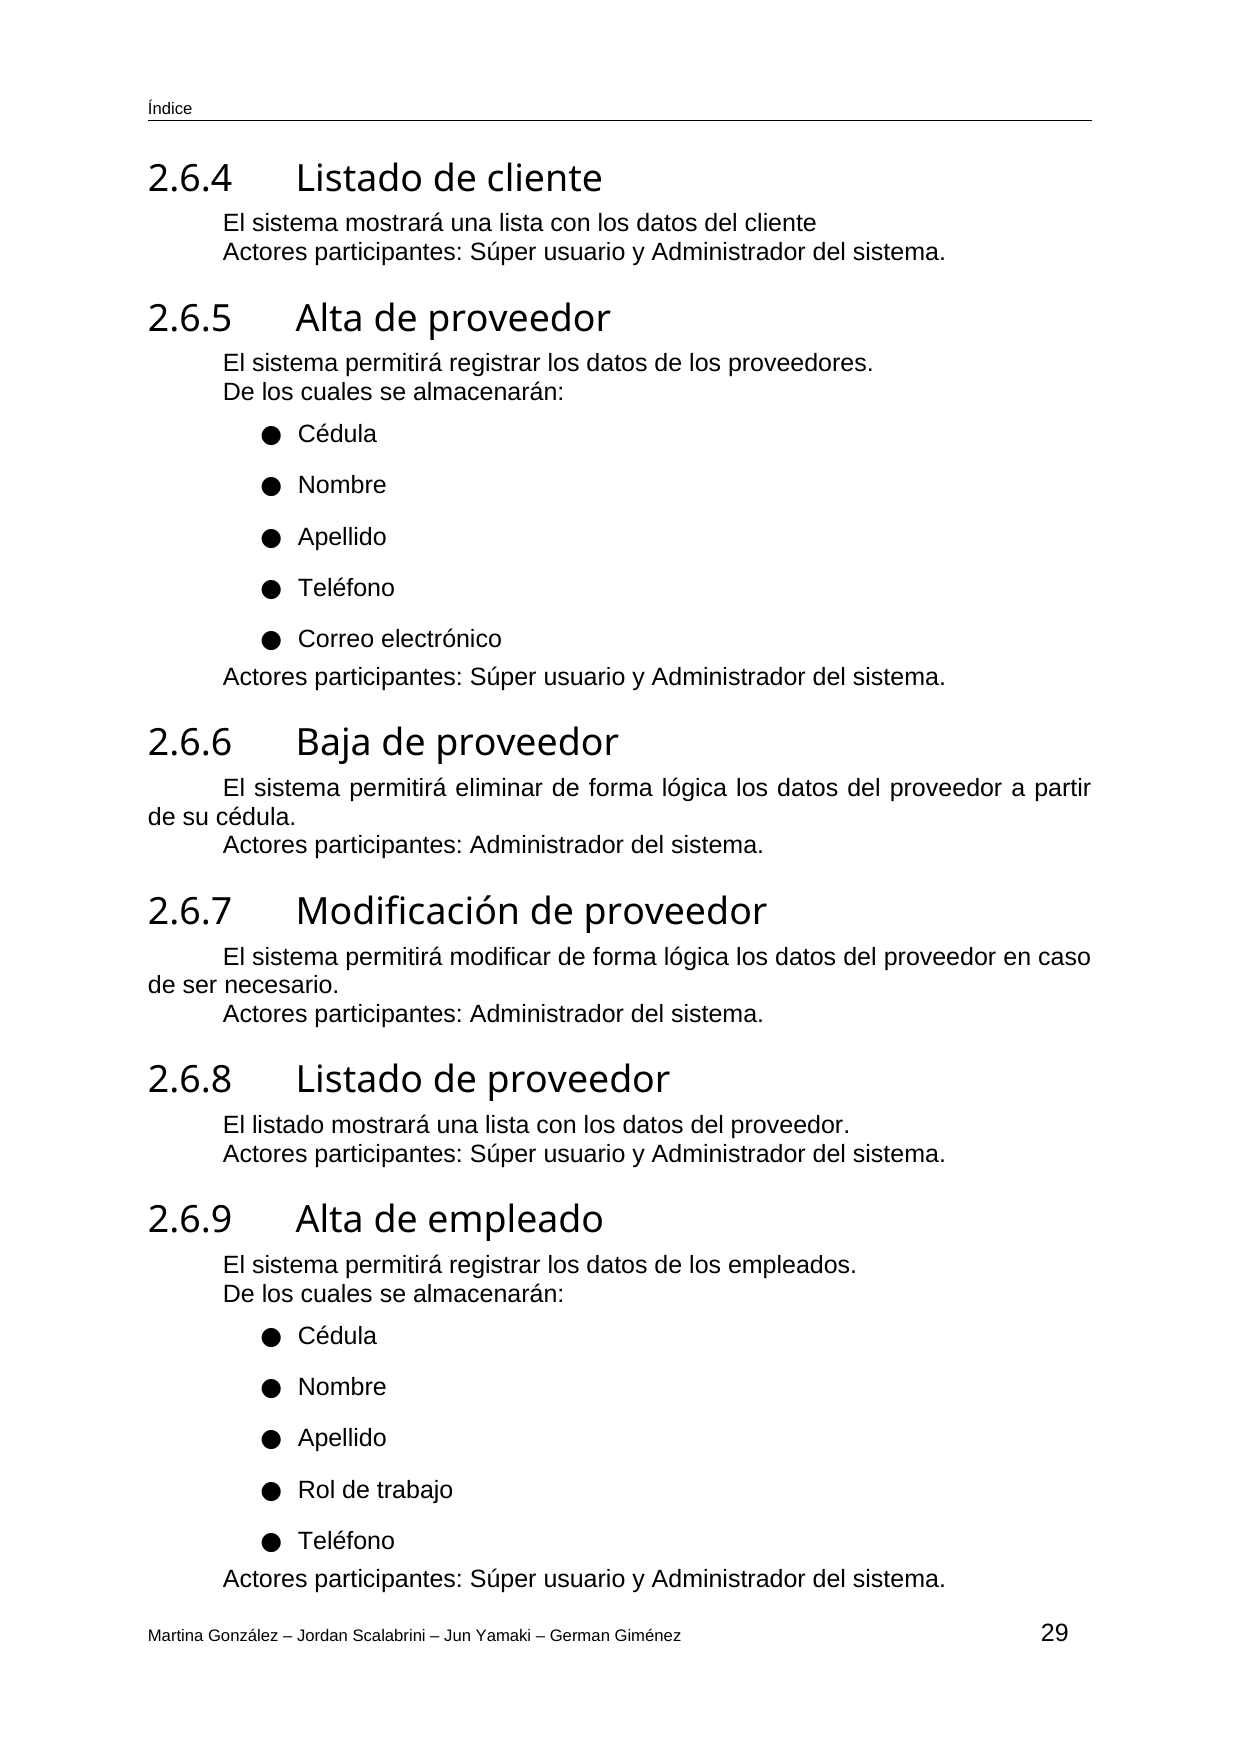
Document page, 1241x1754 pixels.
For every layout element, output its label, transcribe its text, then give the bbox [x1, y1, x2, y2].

list Nombre [260, 1358, 1092, 1410]
list Cédula [260, 406, 1092, 457]
text Actores participantes: Administrador del sistema. [148, 999, 1092, 1028]
text El sistema mostrará una lista con los datos del cliente [148, 208, 1092, 237]
text El sistema permitirá registrar los datos de los empleados. [148, 1250, 1092, 1278]
text Actores participantes: Súper usuario y Administrador del sistema. [148, 237, 1092, 266]
list Correo electrónico [260, 611, 1092, 662]
text El listado mostrará una lista con los datos del proveedor. [148, 1110, 1092, 1139]
text De los cuales se almacenarán: [148, 1278, 1092, 1307]
text Actores participantes: Administrador del sistema. [148, 830, 1092, 859]
text De los cuales se almacenarán: [148, 377, 1092, 406]
list Teléfono [260, 1512, 1092, 1563]
text El sistema permitirá eliminar de forma lógica los datos del proveedor a partir de su cédula. [148, 773, 1092, 830]
text El sistema permitirá modificar de forma lógica los datos del proveedor en caso de ser necesario. [148, 941, 1092, 999]
text Actores participantes: Súper usuario y Administrador del sistema. [148, 662, 1092, 691]
text El sistema permitirá registrar los datos de los proveedores. [148, 348, 1092, 377]
text Actores participantes: Súper usuario y Administrador del sistema. [148, 1139, 1092, 1167]
list Apellido [260, 1410, 1092, 1461]
list Nombre [260, 457, 1092, 508]
list Teléfono [260, 559, 1092, 611]
list Rol de trabajo [260, 1461, 1092, 1512]
text Actores participantes: Súper usuario y Administrador del sistema. [148, 1563, 1092, 1592]
list Cédula [260, 1307, 1092, 1358]
list Apellido [260, 508, 1092, 559]
